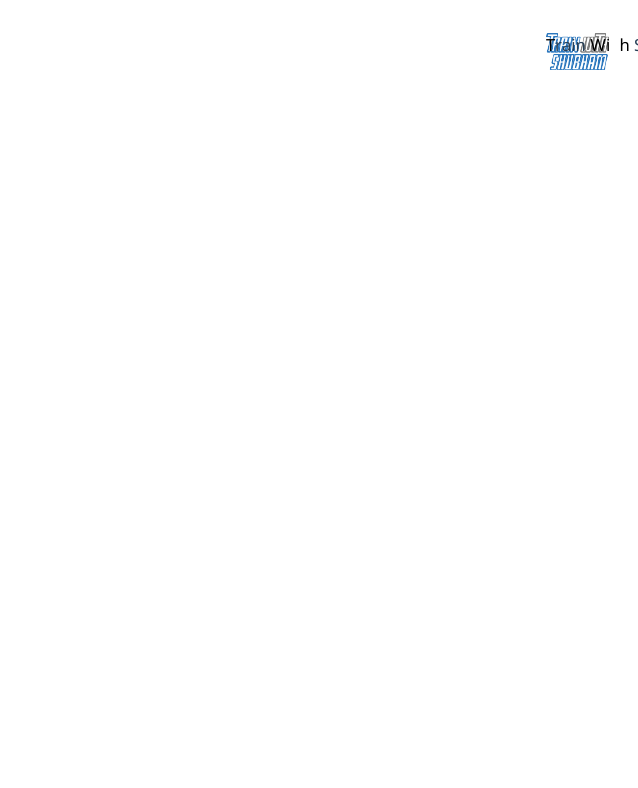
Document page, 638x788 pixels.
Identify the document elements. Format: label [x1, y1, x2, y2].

picture [546, 33, 609, 70]
